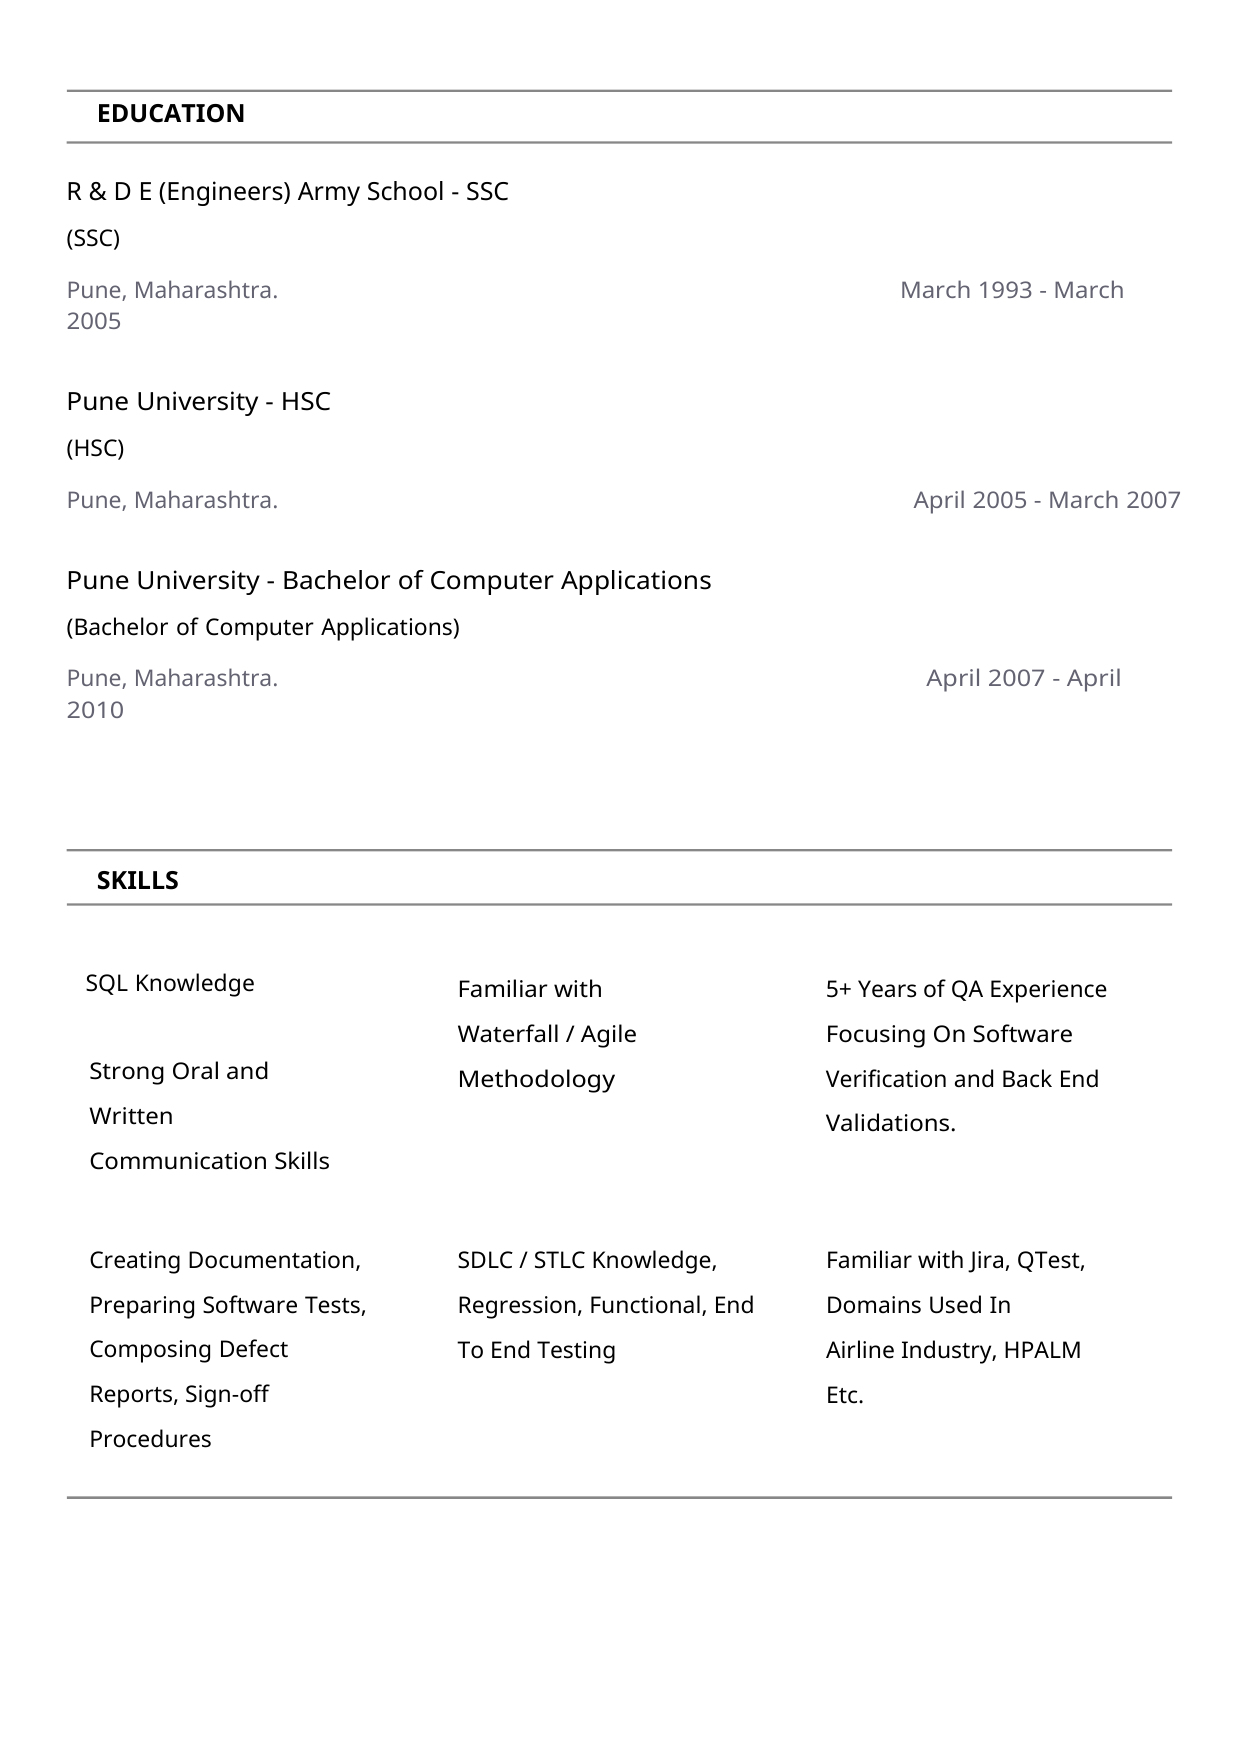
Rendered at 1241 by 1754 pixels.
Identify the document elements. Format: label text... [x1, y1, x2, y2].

text 5+ Years of QA Experience Focusing On Software Verification and Back End Validations. [826, 973, 1109, 1138]
text (Bachelor of Computer Applications) [66, 611, 1184, 642]
text Familiar with Waterfall / Agile Methodology [457, 973, 660, 1094]
text (HSC) [66, 432, 1184, 463]
text (SSC) [66, 222, 1184, 253]
text Pune, Maharashtra. April 2005 - March 2007 [66, 484, 1184, 515]
text Pune, Maharashtra. March 1993 - March 2005 [66, 274, 1184, 336]
subtitle EDUCATION [97, 96, 1184, 130]
text R & D E (Engineers) Army School - SSC [66, 174, 1184, 208]
subtitle SKILLS [97, 863, 1184, 897]
text Strong Oral and Written Communication Skills [89, 1055, 346, 1176]
text Pune, Maharashtra. April 2007 - April 2010 [66, 662, 1184, 725]
subtitle Pune University - HSC [66, 384, 1184, 418]
text SQL Knowledge [54, 967, 350, 998]
text Familiar with Jira, QTest, Domains Used In Airline Industry, HPALM Etc. [826, 1244, 1087, 1410]
text SDLC / STLC Knowledge, Regression, Functional, End To End Testing [457, 1244, 776, 1365]
subtitle Pune University - Bachelor of Computer Applications [66, 563, 1184, 597]
text Creating Documentation, Preparing Software Tests, Composing Defect Reports, Sign-off Procedures [89, 1244, 373, 1454]
